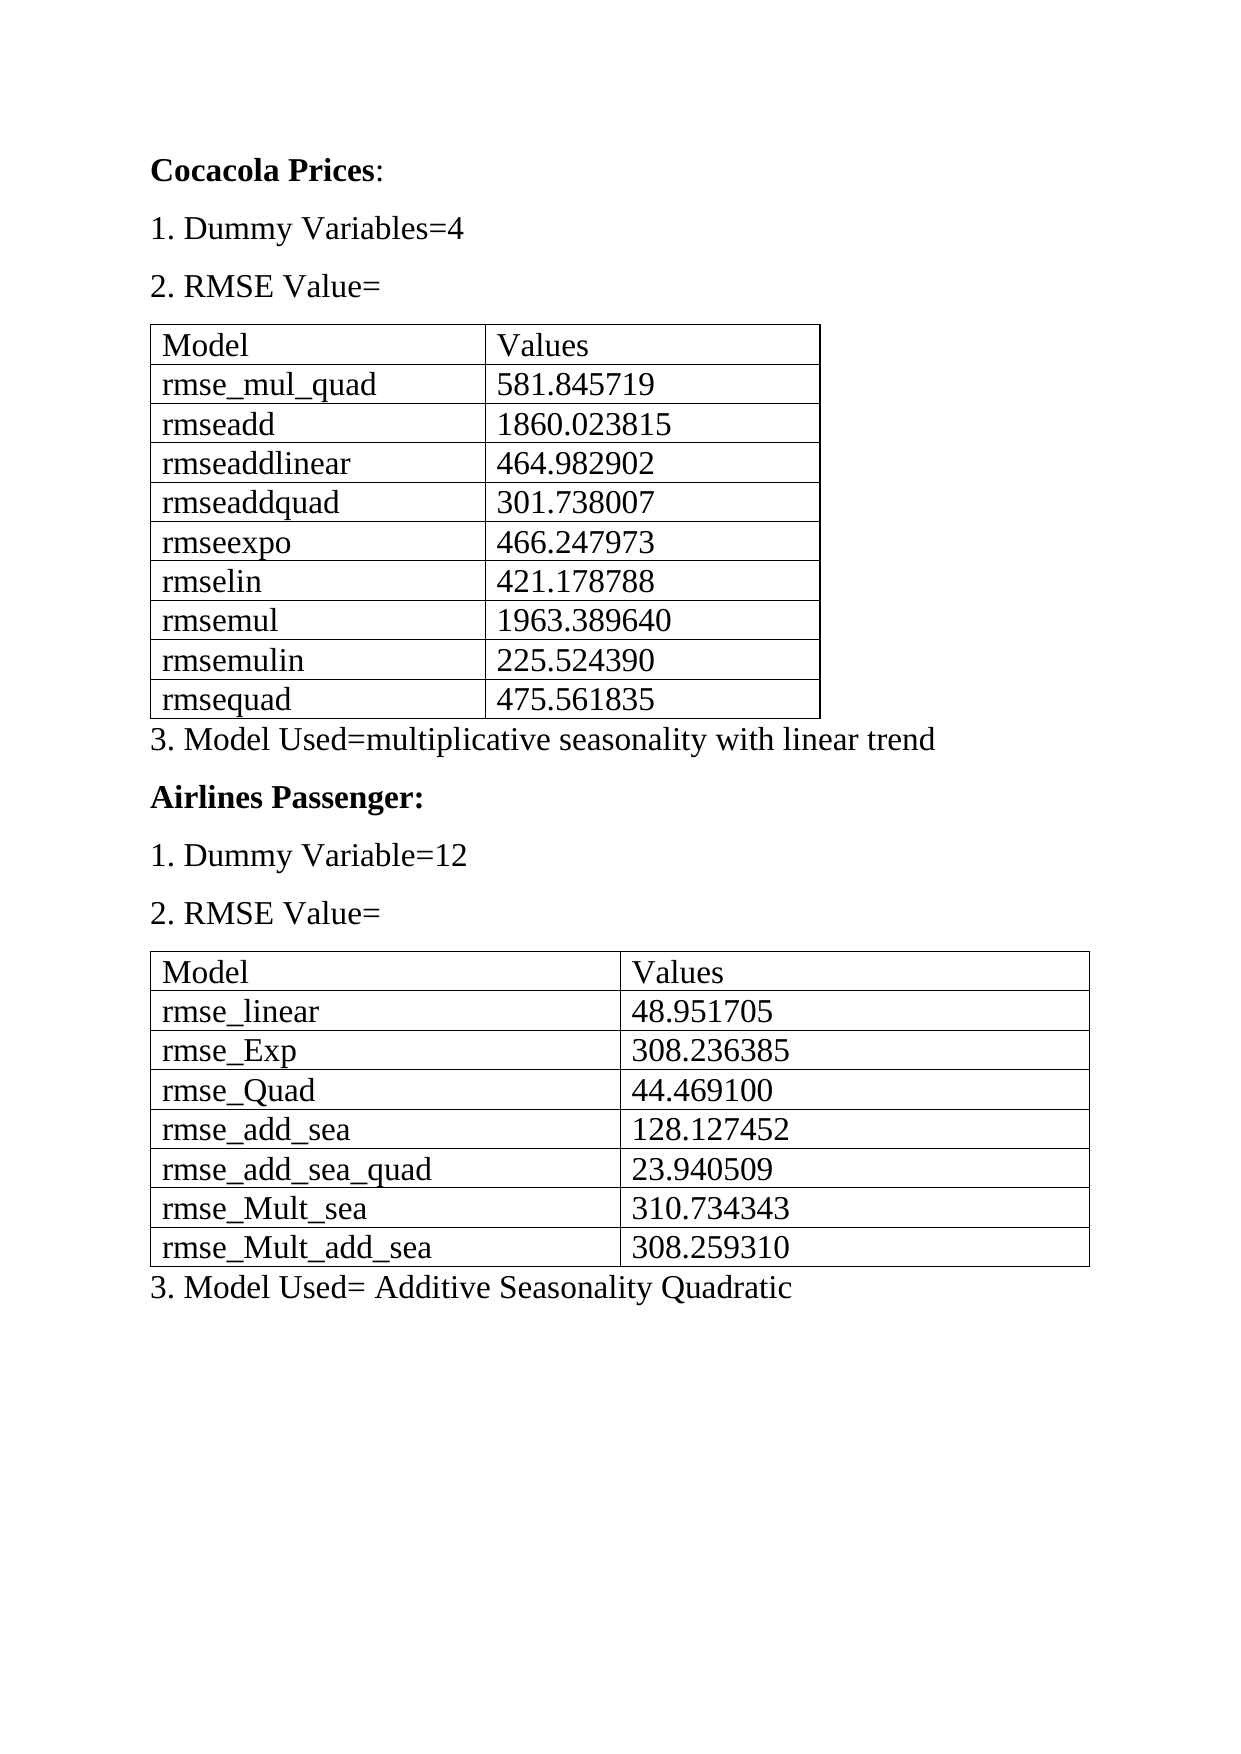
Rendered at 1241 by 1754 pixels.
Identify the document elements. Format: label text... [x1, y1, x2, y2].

table_cell rmse_mul_quad [151, 365, 485, 403]
table_cell 23.940509 [621, 1149, 1089, 1187]
table_cell 310.734343 [621, 1188, 1089, 1227]
text 1. Dummy Variable=12 [150, 835, 1090, 873]
table_cell rmsemul [151, 601, 485, 639]
table_cell rmseaddquad [151, 483, 485, 521]
text Airlines Passenger: [150, 777, 1090, 815]
table_cell 421.178788 [486, 561, 819, 600]
table_cell rmse_linear [151, 991, 620, 1030]
table_cell 308.236385 [621, 1031, 1089, 1069]
text 3. Model Used=multiplicative seasonality with linear trend [150, 719, 1090, 757]
text 1. Dummy Variables=4 [150, 208, 1090, 246]
table_header Model [151, 325, 485, 363]
table_cell 1963.389640 [486, 601, 819, 639]
table_cell rmse_add_sea [151, 1110, 620, 1148]
table_cell rmseexpo [151, 522, 485, 560]
table_cell 1860.023815 [486, 404, 819, 442]
text 2. RMSE Value= [150, 266, 1090, 304]
table_cell rmse_Exp [151, 1031, 620, 1069]
table_cell 128.127452 [621, 1110, 1089, 1148]
table_cell rmsequad [151, 680, 485, 718]
table_cell rmsemulin [151, 640, 485, 678]
table_cell 581.845719 [486, 365, 819, 403]
text 3. Model Used= Additive Seasonality Quadratic [150, 1267, 1090, 1305]
table_cell 48.951705 [621, 991, 1089, 1030]
table_cell rmseadd [151, 404, 485, 442]
table_header Values [486, 325, 819, 363]
table_cell 301.738007 [486, 483, 819, 521]
table_cell 225.524390 [486, 640, 819, 678]
table_header Values [621, 952, 1089, 990]
table_cell rmse_add_sea_quad [151, 1149, 620, 1187]
table_cell 44.469100 [621, 1070, 1089, 1108]
text Cocacola Prices: [150, 150, 1090, 188]
table_cell rmselin [151, 561, 485, 600]
table_cell 464.982902 [486, 443, 819, 482]
table_header Model [151, 952, 620, 990]
table_cell rmse_Quad [151, 1070, 620, 1108]
table_cell 466.247973 [486, 522, 819, 560]
text 2. RMSE Value= [150, 893, 1090, 931]
table_cell rmse_Mult_add_sea [151, 1228, 620, 1266]
table_cell 308.259310 [621, 1228, 1089, 1266]
table_cell 475.561835 [486, 680, 819, 718]
table_cell rmse_Mult_sea [151, 1188, 620, 1227]
table_cell rmseaddlinear [151, 443, 485, 482]
